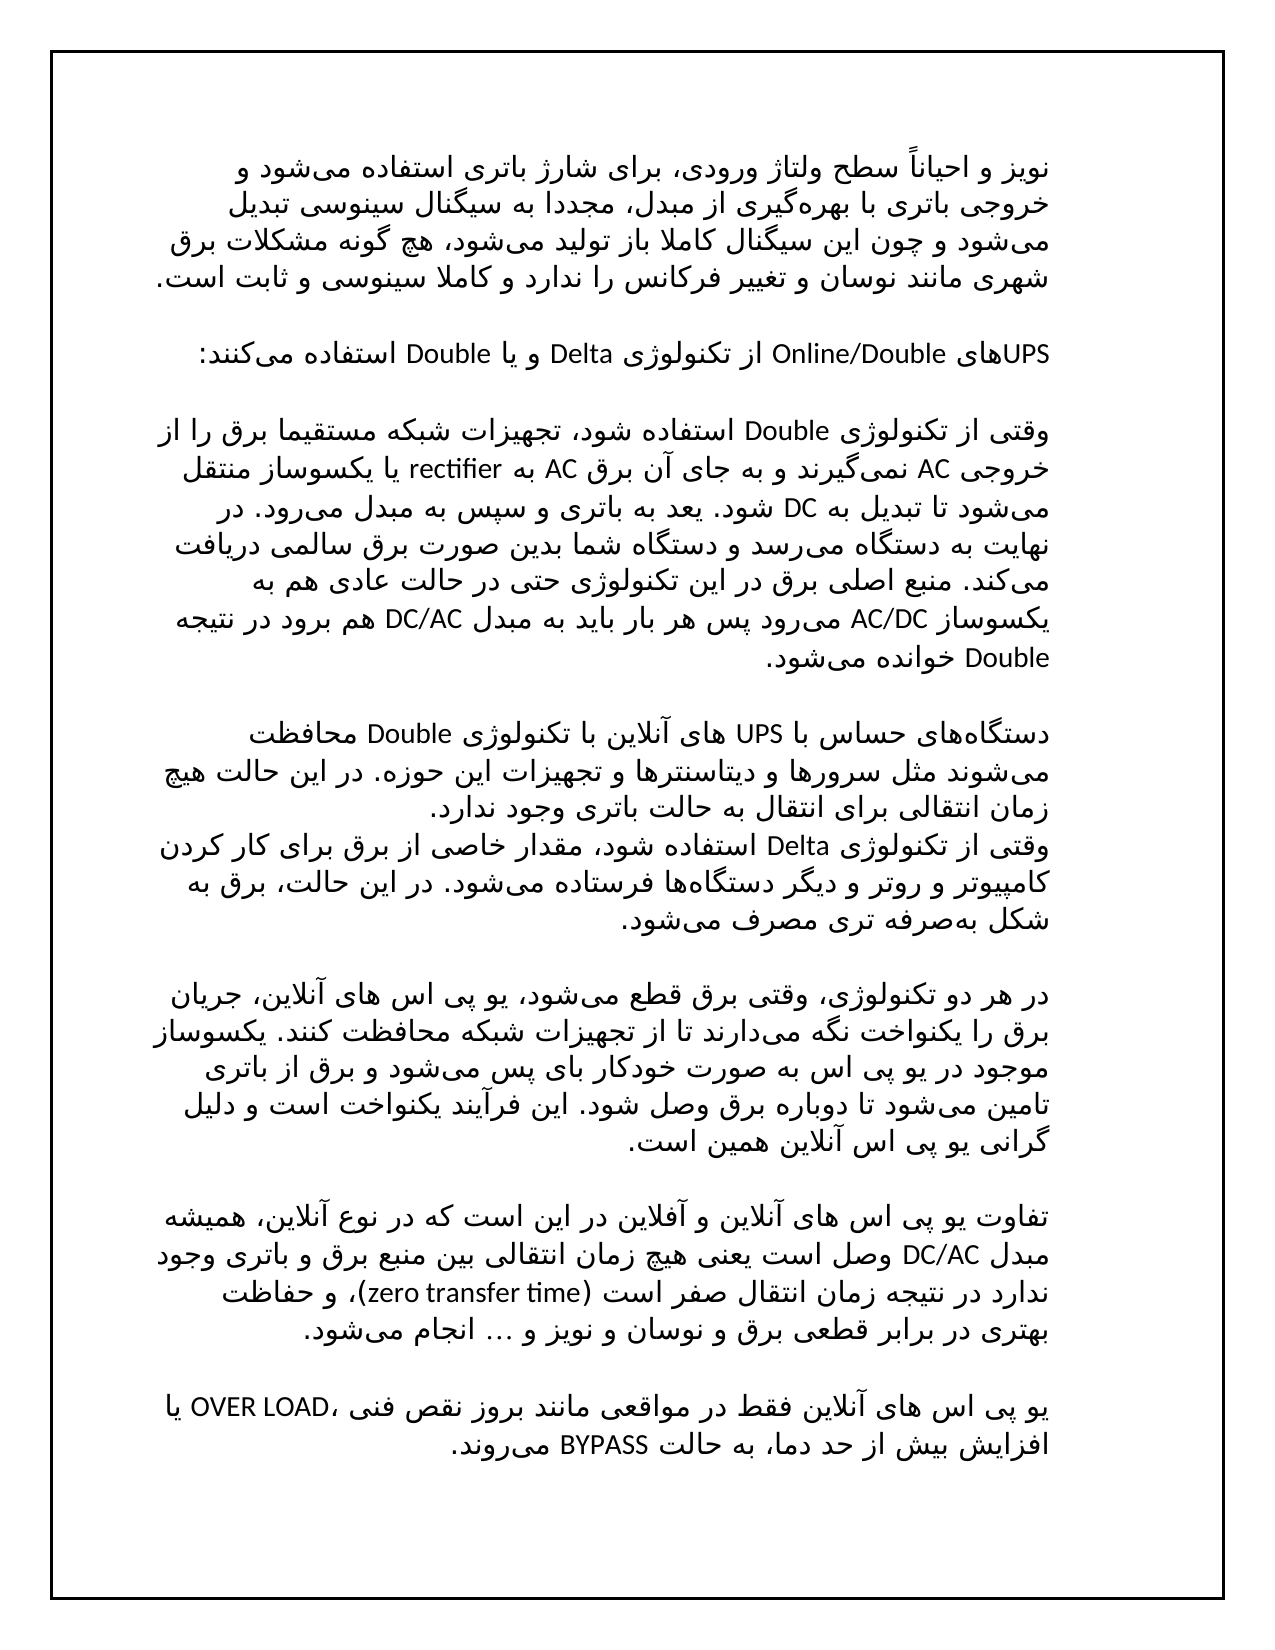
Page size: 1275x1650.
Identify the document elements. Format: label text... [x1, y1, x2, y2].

list دستگاه‌های حساس با UPS های آنلاین با تکنولوژی Double محافظت می‌شوند مثل سرورها و دیتاسنترها و تجهیزات این حوزه. در این حالت هیچ زمان انتقالی برای انتقال به حالت باتری وجود ندارد. [150, 716, 1050, 824]
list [150, 150, 1050, 294]
list تفاوت یو پی اس های آنلاین و آفلاین در این است که در نوع آنلاین، همیشه مبدل DC/AC وصل است یعنی هیچ زمان انتقالی بین منبع برق و باتری وجود ندارد در نتیجه زمان انتقال صفر است (zero transfer time)، و حفاظت بهتری در برابر قطعی برق و نوسان و نویز و … انجام می‌شود. [150, 1199, 1050, 1347]
list UPSهای Online/Double از تکنولوژی Delta و یا Double استفاده می‌کنند: [150, 335, 1050, 371]
list در هر دو تکنولوژی، وقتی برق قطع می‌شود، یو پی اس های آنلاین، جریان برق را یکنواخت نگه می‌دارند تا از تجهیزات شبکه محافظت کنند. یکسوساز موجود در یو پی اس به صورت خودکار بای پس می‌شود و برق از باتری تامین می‌شود تا دوباره برق وصل شود. این فرآیند یکنواخت است و دلیل گرانی یو پی اس آنلاین همین است. [150, 977, 1050, 1158]
list یو پی اس های آنلاین فقط در مواقعی مانند بروز نقص فنی ،OVER LOAD یا افزایش بیش از حد دما، به حالت BYPASS می‌روند. [150, 1388, 1050, 1462]
list وقتی از تکنولوژی Delta استفاده شود، مقدار خاصی از برق برای کار کردن کامپیوتر و روتر و دیگر دستگاه‌ها فرستاده می‌شود. در این حالت، برق به شکل به‌صرفه تری مصرف می‌شود. [150, 827, 1050, 936]
list وقتی از تکنولوژی Double استفاده شود، تجهیزات شبکه مستقیما برق را از خروجی AC نمی‌گیرند و به جای آن برق AC به rectifier یا یکسوساز منتقل می‌شود تا تبدیل به DC شود. یعد به باتری و سپس به مبدل می‌رود. در نهایت به دستگاه می‌رسد و دستگاه شما بدین صورت برق سالمی دریافت می‌کند. منبع اصلی برق در این تکنولوژی حتی در حالت عادی هم به یکسوساز AC/DC می‌رود پس هر بار باید به مبدل DC/AC هم برود در نتیجه Double خوانده می‌شود. [150, 412, 1050, 674]
